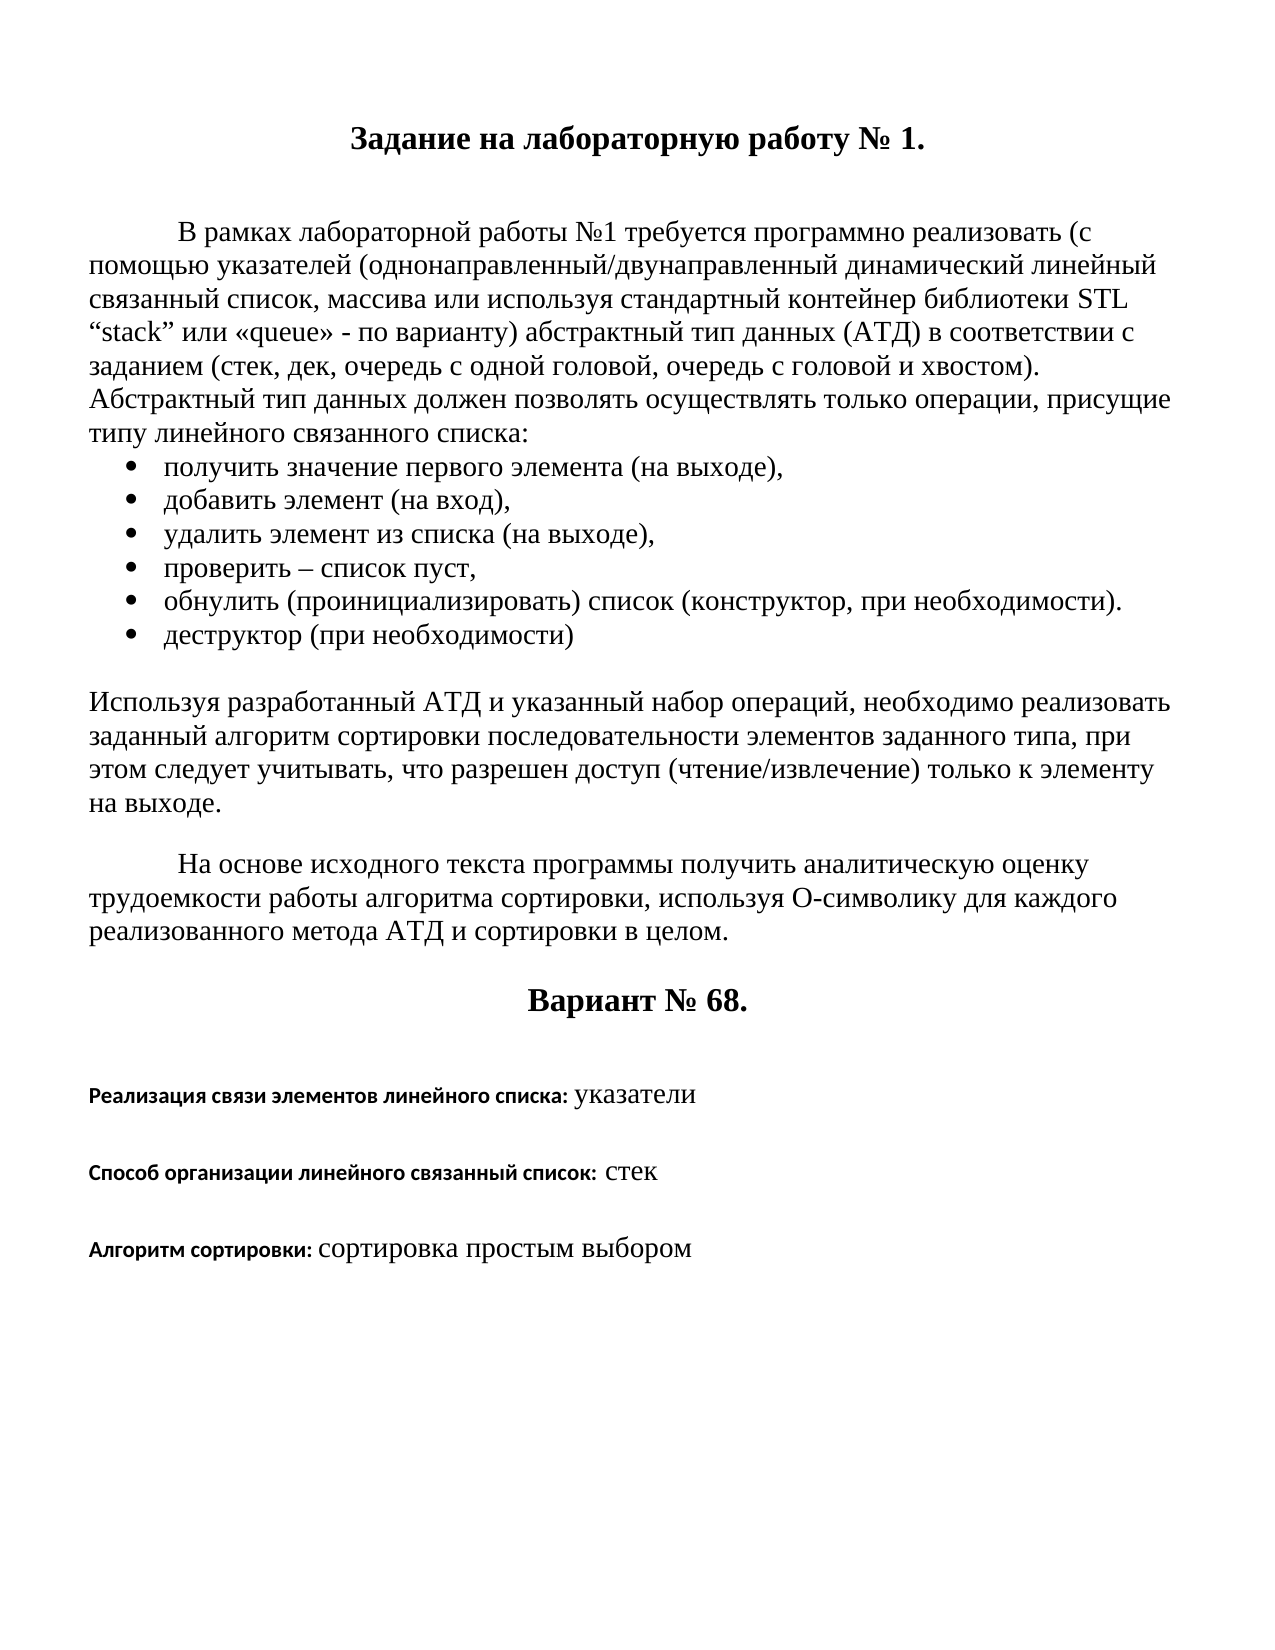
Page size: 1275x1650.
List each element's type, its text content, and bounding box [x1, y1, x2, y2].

list обнулить (проинициализировать) список (конструктор, при необходимости). [126, 583, 1186, 617]
text Абстрактный тип данных должен позволять осуществлять только операции, присущие типу линейного связанного списка: [88, 382, 1186, 449]
text Используя разработанный АТД и указанный набор операций, необходимо реализовать заданный алгоритм сортировки последовательности элементов заданного типа, при этом следует учитывать, что разрешен доступ (чтение/извлечение) только к элементу на выходе. [88, 684, 1186, 818]
text На основе исходного текста программы получить аналитическую оценку трудоемкости работы алгоритма сортировки, используя О-символику для каждого реализованного метода АТД и сортировки в целом. [88, 846, 1186, 947]
text Вариант № 68. [88, 981, 1186, 1019]
text Способ организации линейного связанный список: стек [88, 1153, 1186, 1187]
text Реализация связи элементов линейного списка: указатели [88, 1076, 1186, 1110]
list получить значение первого элемента (на выходе), [126, 449, 1186, 482]
list деструктор (при необходимости) [126, 617, 1186, 651]
list проверить – список пуст, [126, 550, 1186, 583]
text В рамках лабораторной работы №1 требуется программно реализовать (с помощью указателей (однонаправленный/двунаправленный динамический линейный связанный список, массива или используя стандартный контейнер библиотеки STL “stack” или «queue» - по варианту) абстрактный тип данных (АТД) в соответствии с заданием (стек, дек, очередь с одной головой, очередь с головой и хвостом). [88, 214, 1186, 382]
text Алгоритм сортировки: сортировка простым выбором [88, 1230, 1186, 1264]
list добавить элемент (на вход), [126, 482, 1186, 516]
text Задание на лабораторную работу № 1. [88, 118, 1186, 156]
list удалить элемент из списка (на выходе), [126, 516, 1186, 550]
